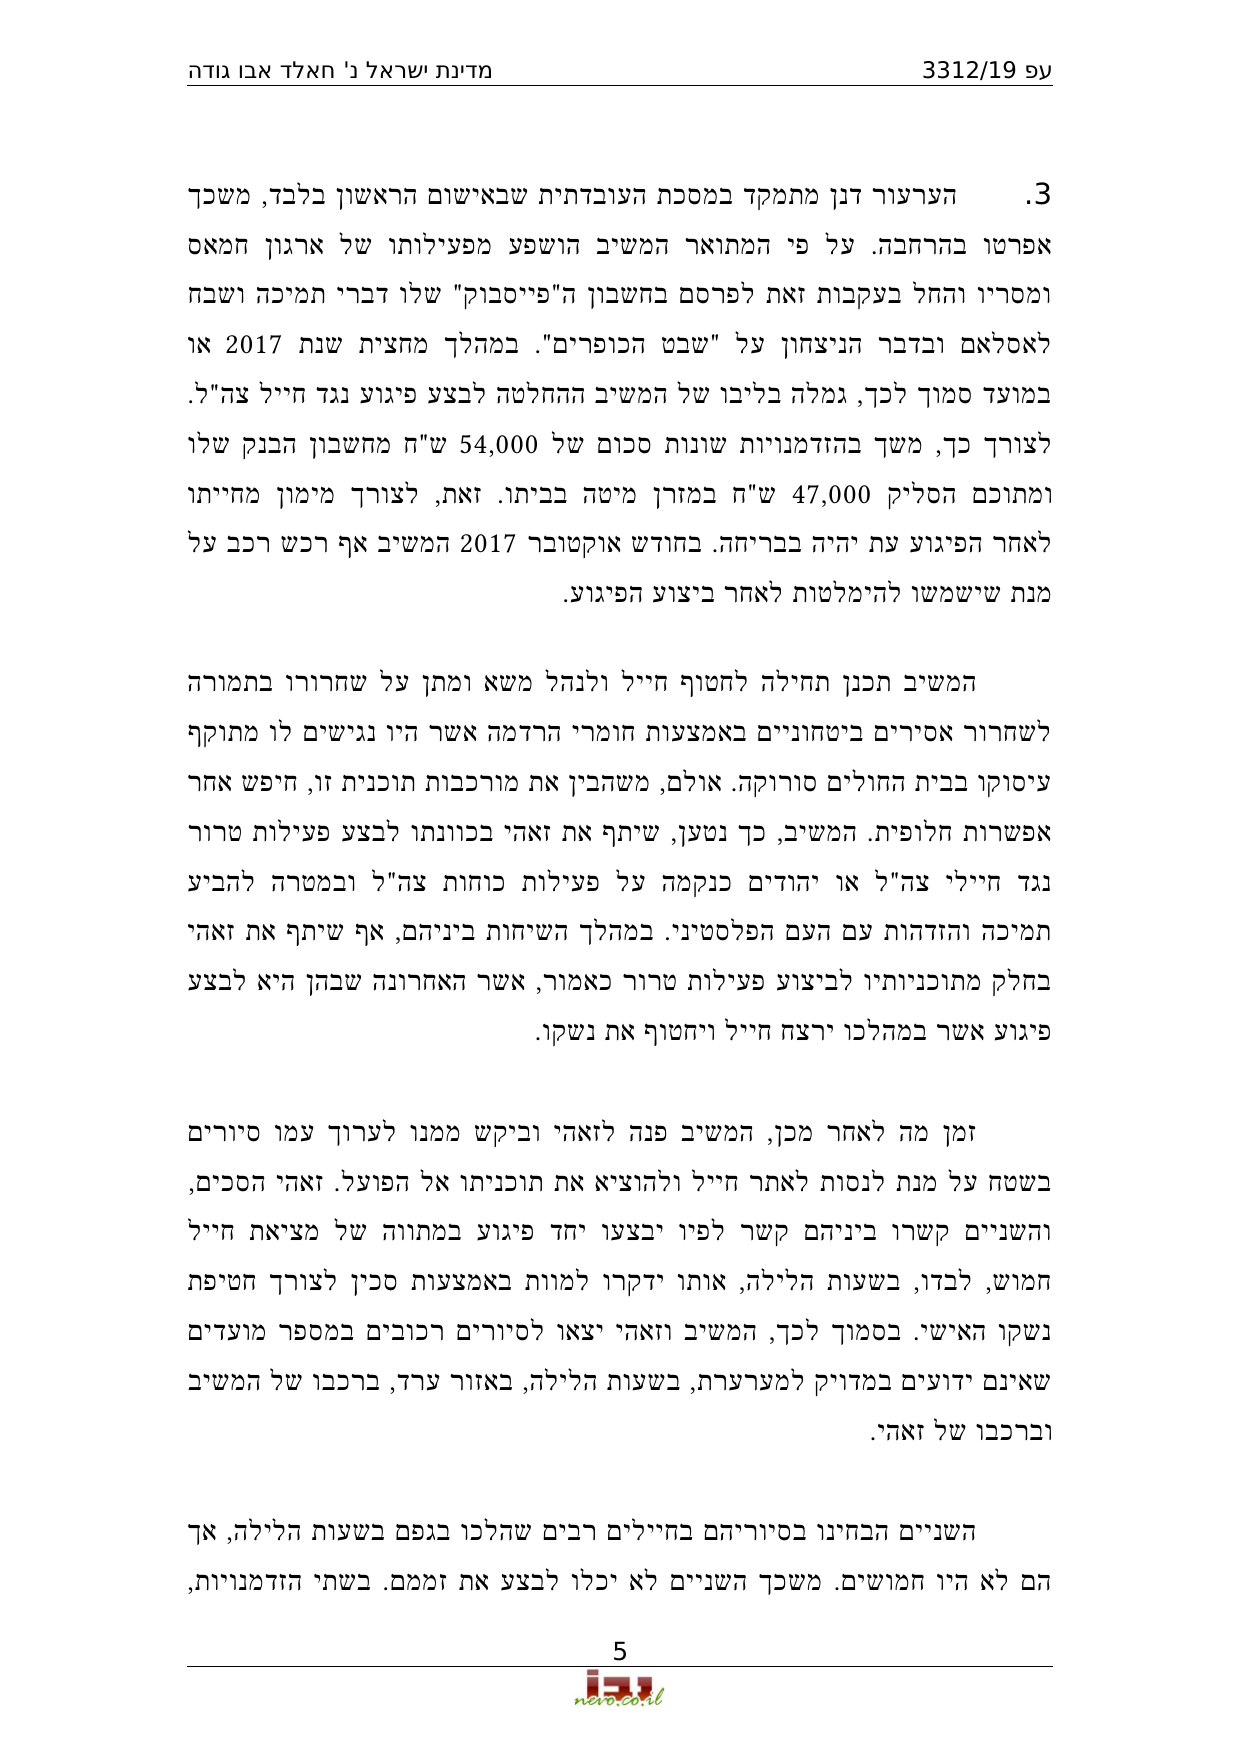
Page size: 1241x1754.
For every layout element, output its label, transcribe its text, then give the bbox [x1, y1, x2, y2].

text זמן מה לאחר מכן, המשיב פנה לזאהי וביקש ממנו לערוך עמו סיורים בשטח על מנת לנסות לאתר חייל ולהוציא את תוכניתו אל הפועל. זאהי הסכים, והשניים קשרו ביניהם קשר לפיו יבצעו יחד פיגוע במתווה של מציאת חייל חמוש, לבדו, בשעות הלילה, אותו ידקרו למוות באמצעות סכין לצורך חטיפת נשקו האישי. בסמוך לכך, המשיב וזאהי יצאו לסיורים רכובים במספר מועדים שאינם ידועים במדויק למערערת, בשעות הלילה, באזור ערד, ברכבו של המשיב וברכבו של זאהי. [187, 1115, 1053, 1447]
list הערעור דנן מתמקד במסכת העובדתית שבאישום הראשון בלבד, משכך אפרטו בהרחבה. על פי המתואר המשיב הושפע מפעילותו של ארגון חמאס ומסריו והחל בעקבות זאת לפרסם בחשבון ה"פייסבוק" שלו דברי תמיכה ושבח לאסלאם ובדבר הניצחון על "שבט הכופרים". במהלך מחצית שנת 2017 או במועד סמוך לכך, גמלה בליבו של המשיב ההחלטה לבצע פיגוע נגד חייל צה"ל. לצורך כך, משך בהזדמנויות שונות סכום של 54,000 ש"ח מחשבון הבנק שלו ומתוכם הסליק 47,000 ש"ח במזרן מיטה בביתו. זאת, לצורך מימון מחייתו לאחר הפיגוע עת יהיה בבריחה. בחודש אוקטובר 2017 המשיב אף רכש רכב על מנת שישמשו להימלטות לאחר ביצוע הפיגוע. [187, 177, 1053, 610]
picture [574, 1669, 666, 1707]
text המשיב תכנן תחילה לחטוף חייל ולנהל משא ומתן על שחרורו בתמורה לשחרור אסירים ביטחוניים באמצעות חומרי הרדמה אשר היו נגישים לו מתוקף עיסוקו בבית החולים סורוקה. אולם, משהבין את מורכבות תוכנית זו, חיפש אחר אפשרות חלופית. המשיב, כך נטען, שיתף את זאהי בכוונתו לבצע פעילות טרור נגד חיילי צה"ל או יהודים כנקמה על פעילות כוחות צה"ל ובמטרה להביע תמיכה והזדהות עם העם הפלסטיני. במהלך השיחות ביניהם, אף שיתף את זאהי בחלק מתוכניותיו לביצוע פעילות טרור כאמור, אשר האחרונה שבהן היא לבצע פיגוע אשר במהלכו ירצח חייל ויחטוף את נשקו. [187, 666, 1053, 1048]
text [187, 1515, 1053, 1598]
